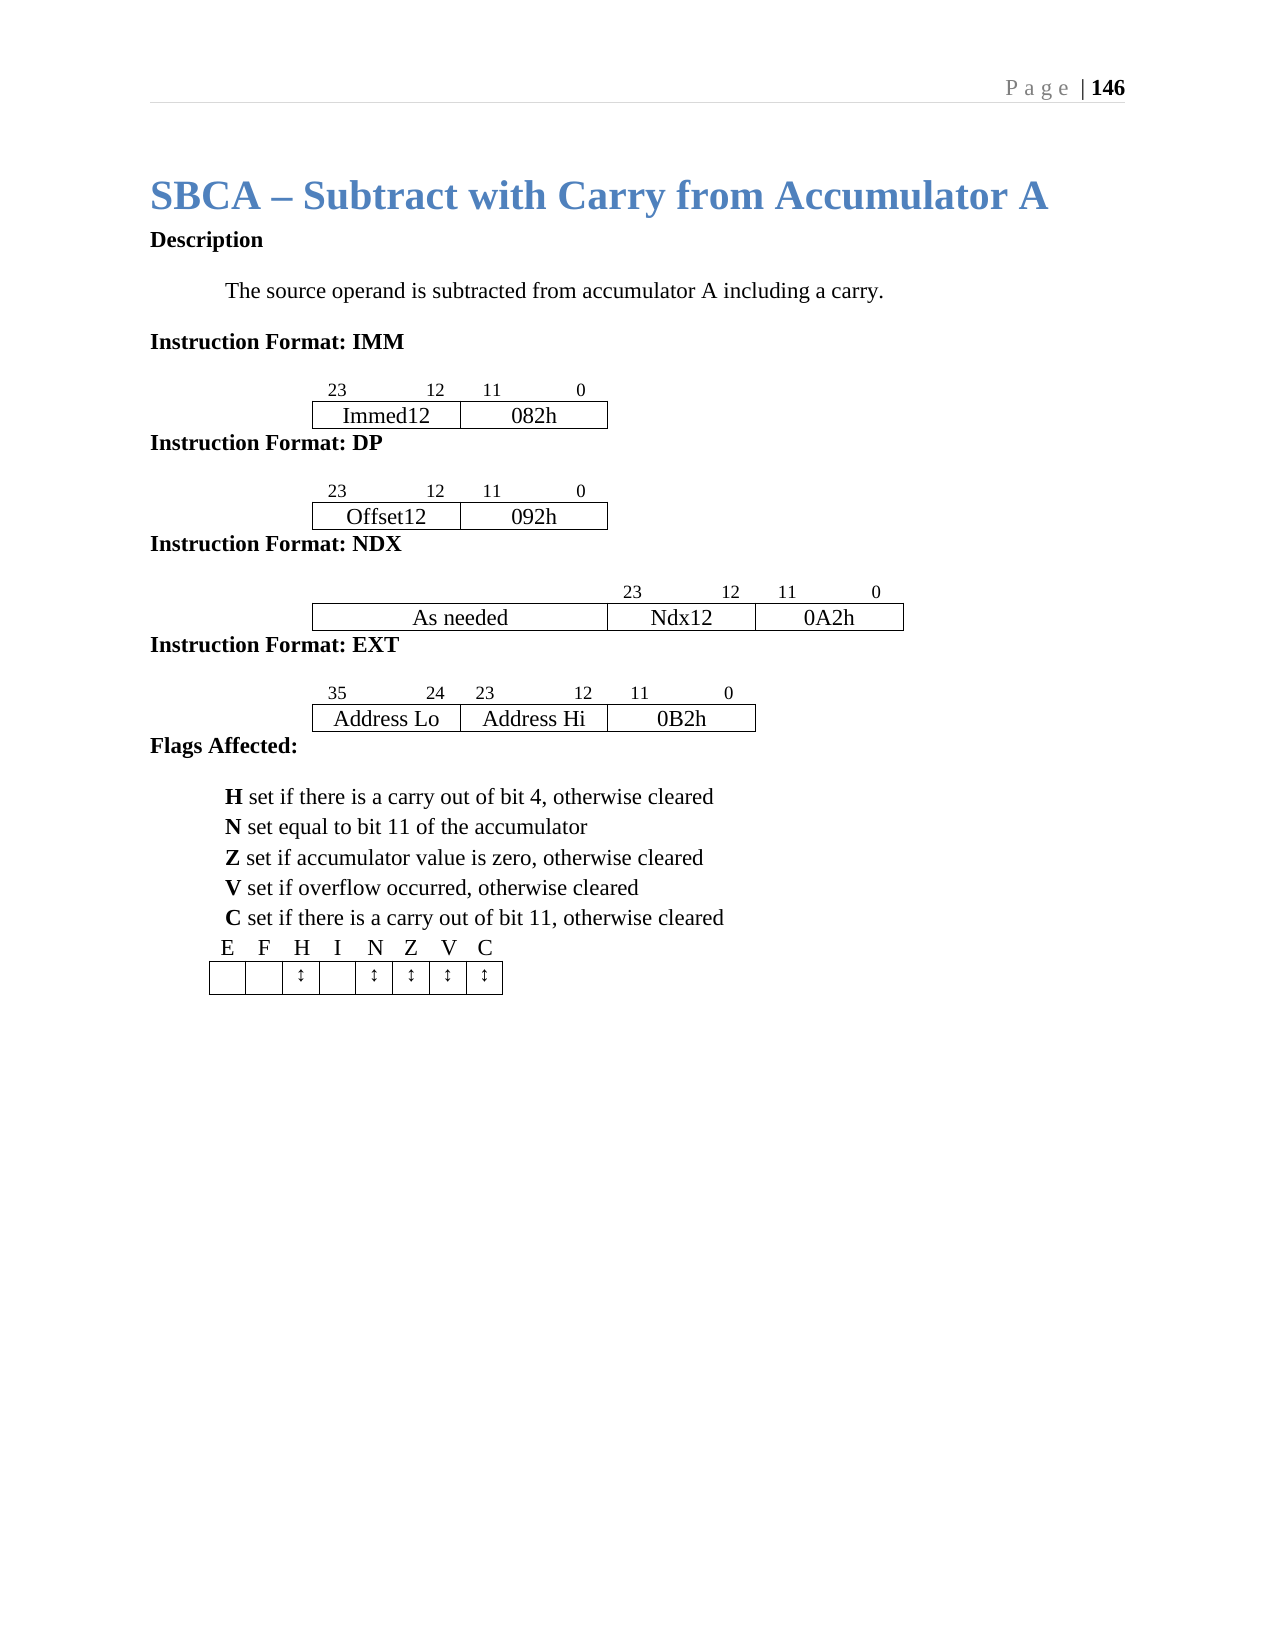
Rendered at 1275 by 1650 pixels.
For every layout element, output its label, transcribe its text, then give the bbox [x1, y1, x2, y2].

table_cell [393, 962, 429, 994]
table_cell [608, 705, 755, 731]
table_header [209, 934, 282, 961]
text Instruction Format: EXT [150, 631, 1125, 657]
text Flags Affected: [150, 732, 1125, 758]
text Z set if accumulator value is zero, otherwise cleared [225, 844, 1125, 870]
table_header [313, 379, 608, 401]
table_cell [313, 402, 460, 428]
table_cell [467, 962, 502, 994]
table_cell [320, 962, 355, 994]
text C set if there is a carry out of bit 11, otherwise cleared [225, 904, 1125, 930]
subtitle SBCA – Subtract with Carry from Accumulator A [150, 171, 1125, 219]
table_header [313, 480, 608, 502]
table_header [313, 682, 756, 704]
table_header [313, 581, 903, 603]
text H set if there is a carry out of bit 4, otherwise cleared [225, 783, 1125, 809]
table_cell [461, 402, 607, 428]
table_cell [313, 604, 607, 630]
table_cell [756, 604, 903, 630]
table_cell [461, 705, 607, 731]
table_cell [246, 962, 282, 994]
text Instruction Format: DP [150, 429, 1125, 455]
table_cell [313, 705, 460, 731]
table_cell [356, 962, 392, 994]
text V set if overflow occurred, otherwise cleared [225, 874, 1125, 900]
text Instruction Format: NDX [150, 530, 1125, 556]
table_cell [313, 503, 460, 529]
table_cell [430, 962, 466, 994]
text Instruction Format: IMM [150, 328, 1125, 354]
text The source operand is subtracted from accumulator A including a carry. [225, 277, 1125, 303]
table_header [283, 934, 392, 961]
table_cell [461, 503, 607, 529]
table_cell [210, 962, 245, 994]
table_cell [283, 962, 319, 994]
text Description [150, 226, 1125, 252]
text N set equal to bit 11 of the accumulator [225, 813, 1125, 840]
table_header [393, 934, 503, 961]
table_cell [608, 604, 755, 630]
